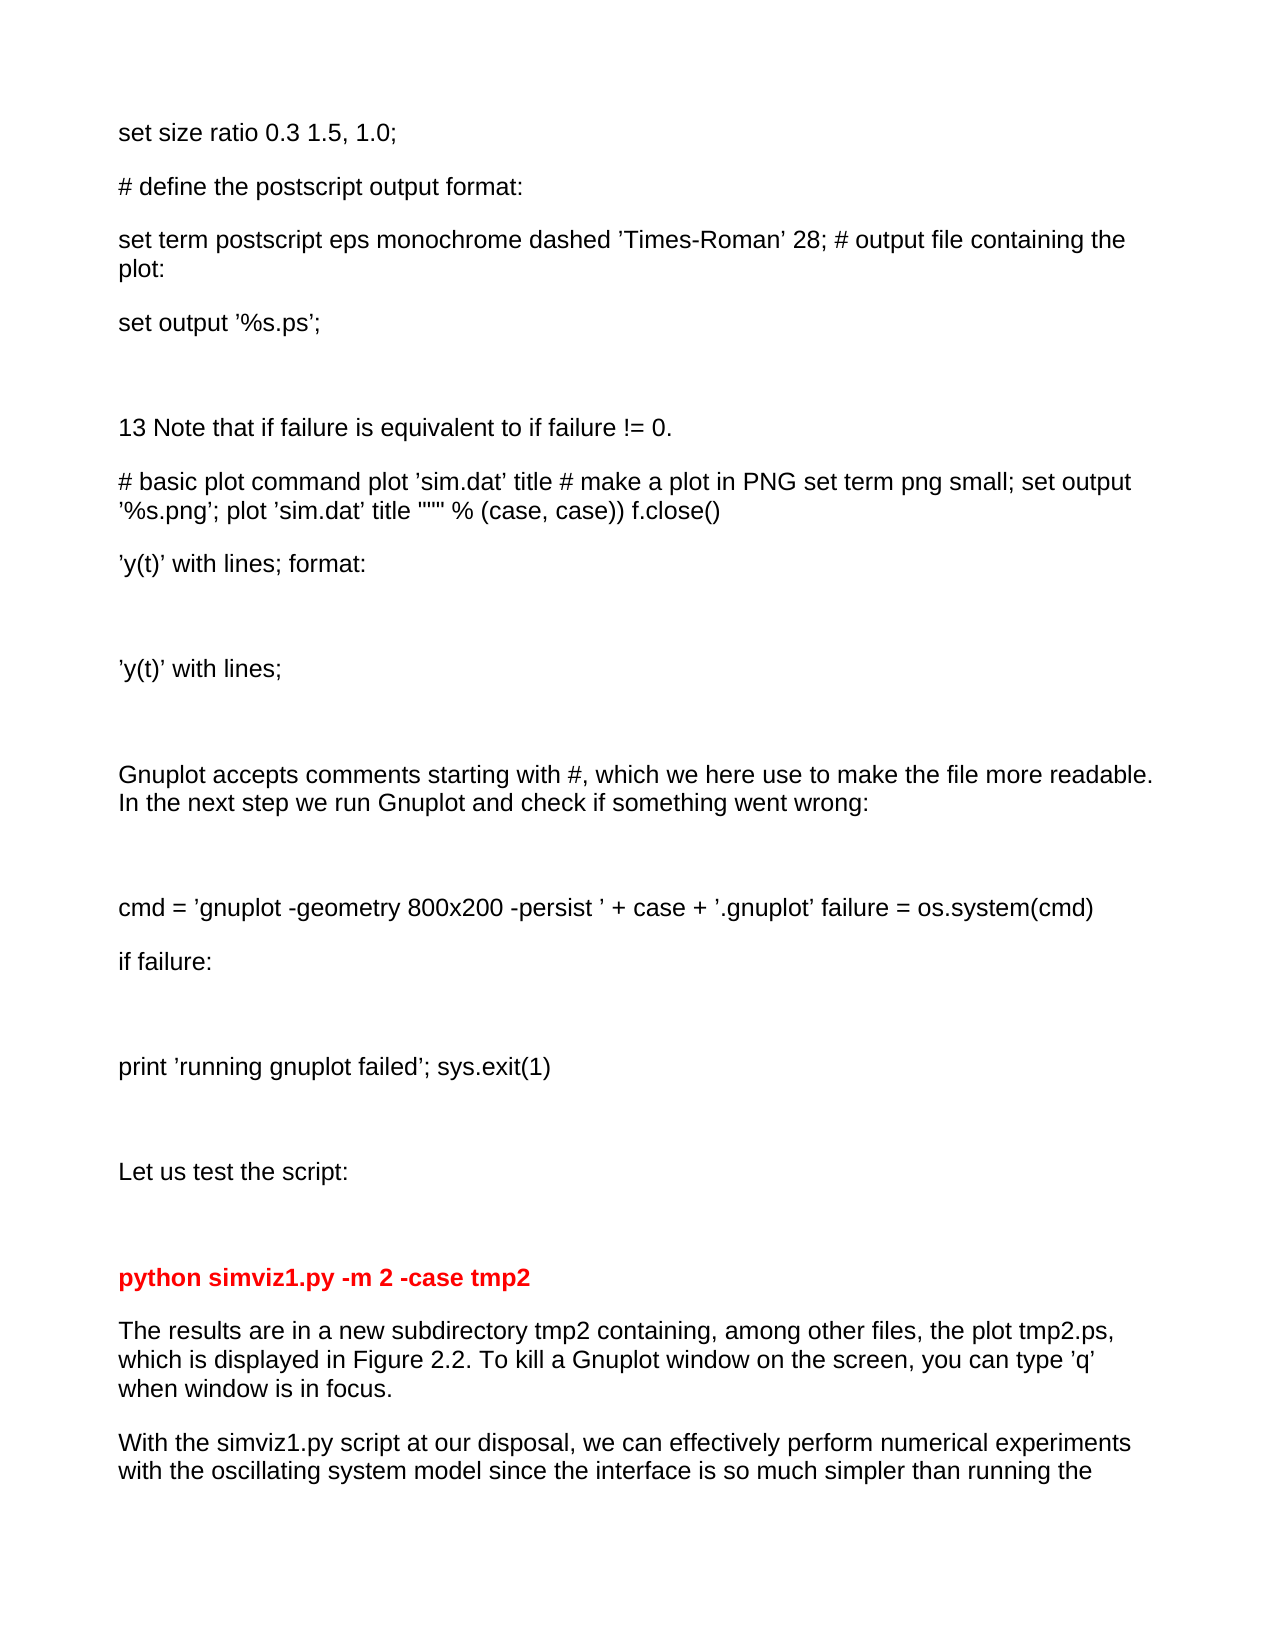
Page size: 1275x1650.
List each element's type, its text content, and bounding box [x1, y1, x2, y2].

text python simviz1.py -m 2 -case tmp2 [118, 1262, 1157, 1291]
text ’y(t)’ with lines; [118, 654, 1157, 683]
text set output ’%s.ps’; [118, 308, 1157, 337]
text 13 Note that if failure is equivalent to if failure != 0. [118, 413, 1157, 442]
text print ’running gnuplot failed’; sys.exit(1) [118, 1052, 1157, 1081]
text set term postscript eps monochrome dashed ’Times-Roman’ 28; # output file containing the plot: [118, 226, 1157, 283]
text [118, 1427, 1157, 1485]
text # define the postscript output format: [118, 172, 1157, 201]
text The results are in a new subdirectory tmp2 containing, among other files, the plot tmp2.ps, which is displayed in Figure 2.2. To kill a Gnuplot window on the screen, you can type ’q’ when window is in focus. [118, 1316, 1157, 1402]
text ’y(t)’ with lines; format: [118, 549, 1157, 578]
text if failure: [118, 947, 1157, 976]
text Gnuplot accepts comments starting with #, which we here use to make the file more readable. In the next step we run Gnuplot and check if something went wrong: [118, 759, 1157, 817]
text cmd = ’gnuplot -geometry 800x200 -persist ’ + case + ’.gnuplot’ failure = os.system(cmd) [118, 893, 1157, 922]
text # basic plot command plot ’sim.dat’ title # make a plot in PNG set term png small; set output ’%s.png’; plot ’sim.dat’ title """ % (case, case)) f.close() [118, 467, 1157, 524]
text Let us test the script: [118, 1157, 1157, 1186]
text set size ratio 0.3 1.5, 1.0; [118, 118, 1157, 147]
